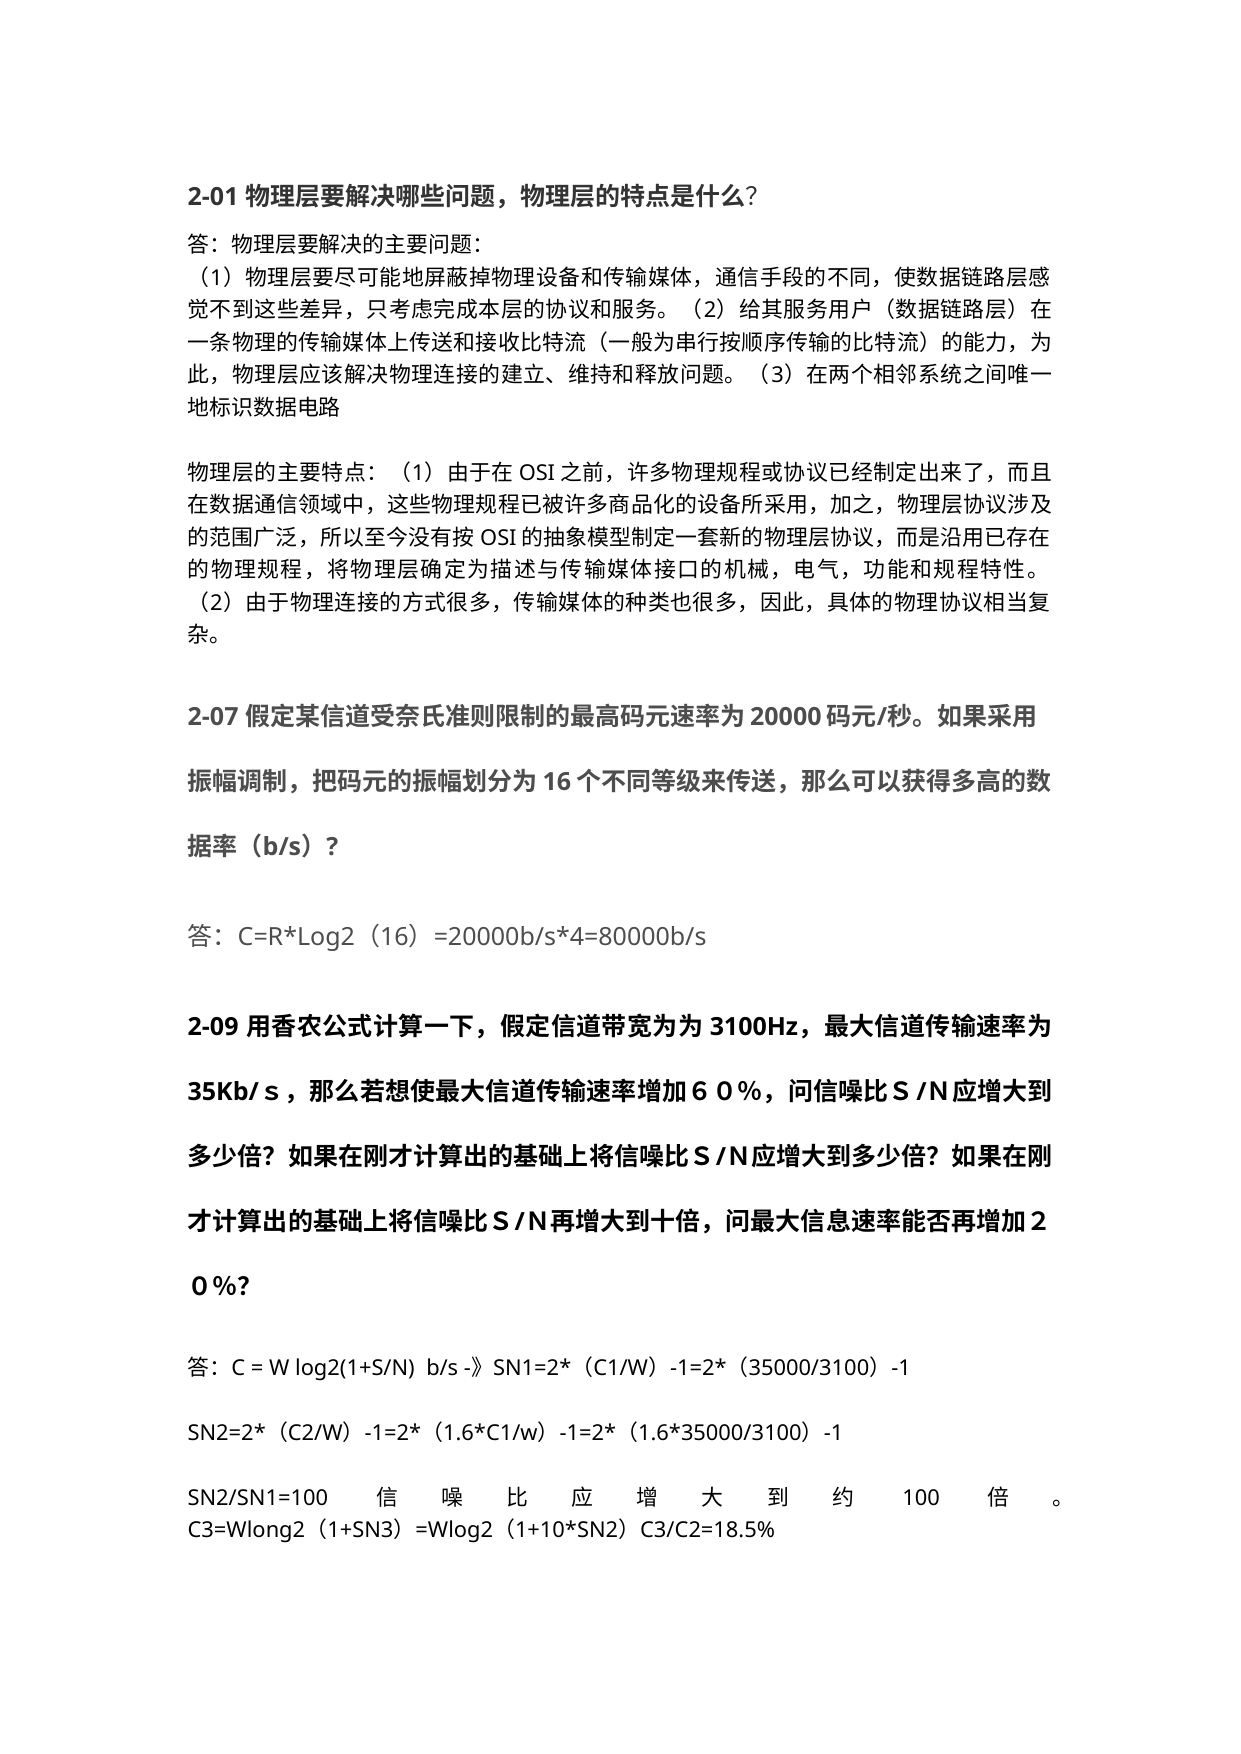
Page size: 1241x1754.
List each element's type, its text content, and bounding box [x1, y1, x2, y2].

text 2-09 用香农公式计算一下，假定信道带宽为为3100Hz，最大信道传输速率为35Kb/ｓ，那么若想使最大信道传输速率增加６０％，问信噪比Ｓ/Ｎ应增大到多少倍？如果在刚才计算出的基础上将信噪比Ｓ/Ｎ应增大到多少倍？如果在刚才计算出的基础上将信噪比Ｓ/Ｎ再增大到十倍，问最大信息速率能否再增加２０％？ [187, 992, 1053, 1317]
text SN2/SN1=100信噪比应增大到约100倍。C3=Wlong2（1+SN3）=Wlog2（1+10*SN2）C3/C2=18.5% [187, 1479, 1053, 1544]
text （1）物理层要尽可能地屏蔽掉物理设备和传输媒体，通信手段的不同，使数据链路层感觉不到这些差异，只考虑完成本层的协议和服务。（2）给其服务用户（数据链路层）在一条物理的传输媒体上传送和接收比特流（一般为串行按顺序传输的比特流）的能力，为此，物理层应该解决物理连接的建立、维持和释放问题。（3）在两个相邻系统之间唯一地标识数据电路 [187, 259, 1053, 422]
text 物理层的主要特点：（1）由于在OSI之前，许多物理规程或协议已经制定出来了，而且在数据通信领域中，这些物理规程已被许多商品化的设备所采用，加之，物理层协议涉及的范围广泛，所以至今没有按OSI的抽象模型制定一套新的物理层协议，而是沿用已存在的物理规程，将物理层确定为描述与传输媒体接口的机械，电气，功能和规程特性。（2）由于物理连接的方式很多，传输媒体的种类也很多，因此，具体的物理协议相当复杂。 [187, 454, 1053, 649]
text 2-01 物理层要解决哪些问题，物理层的特点是什么？ [187, 162, 1053, 227]
text 2-07 假定某信道受奈氏准则限制的最高码元速率为20000码元/秒。如果采用振幅调制，把码元的振幅划分为16个不同等级来传送，那么可以获得多高的数据率（b/s）? [187, 682, 1053, 877]
text SN2=2*（C2/W）-1=2*（1.6*C1/w）-1=2*（1.6*35000/3100）-1 [187, 1414, 1053, 1447]
text 答：物理层要解决的主要问题： [187, 227, 1053, 259]
text 答：C = W log2(1+S/N) b/s -》SN1=2*（C1/W）-1=2*（35000/3100）-1 [187, 1349, 1053, 1382]
text 答：C=R*Log2（16）=20000b/s*4=80000b/s [187, 902, 1053, 967]
